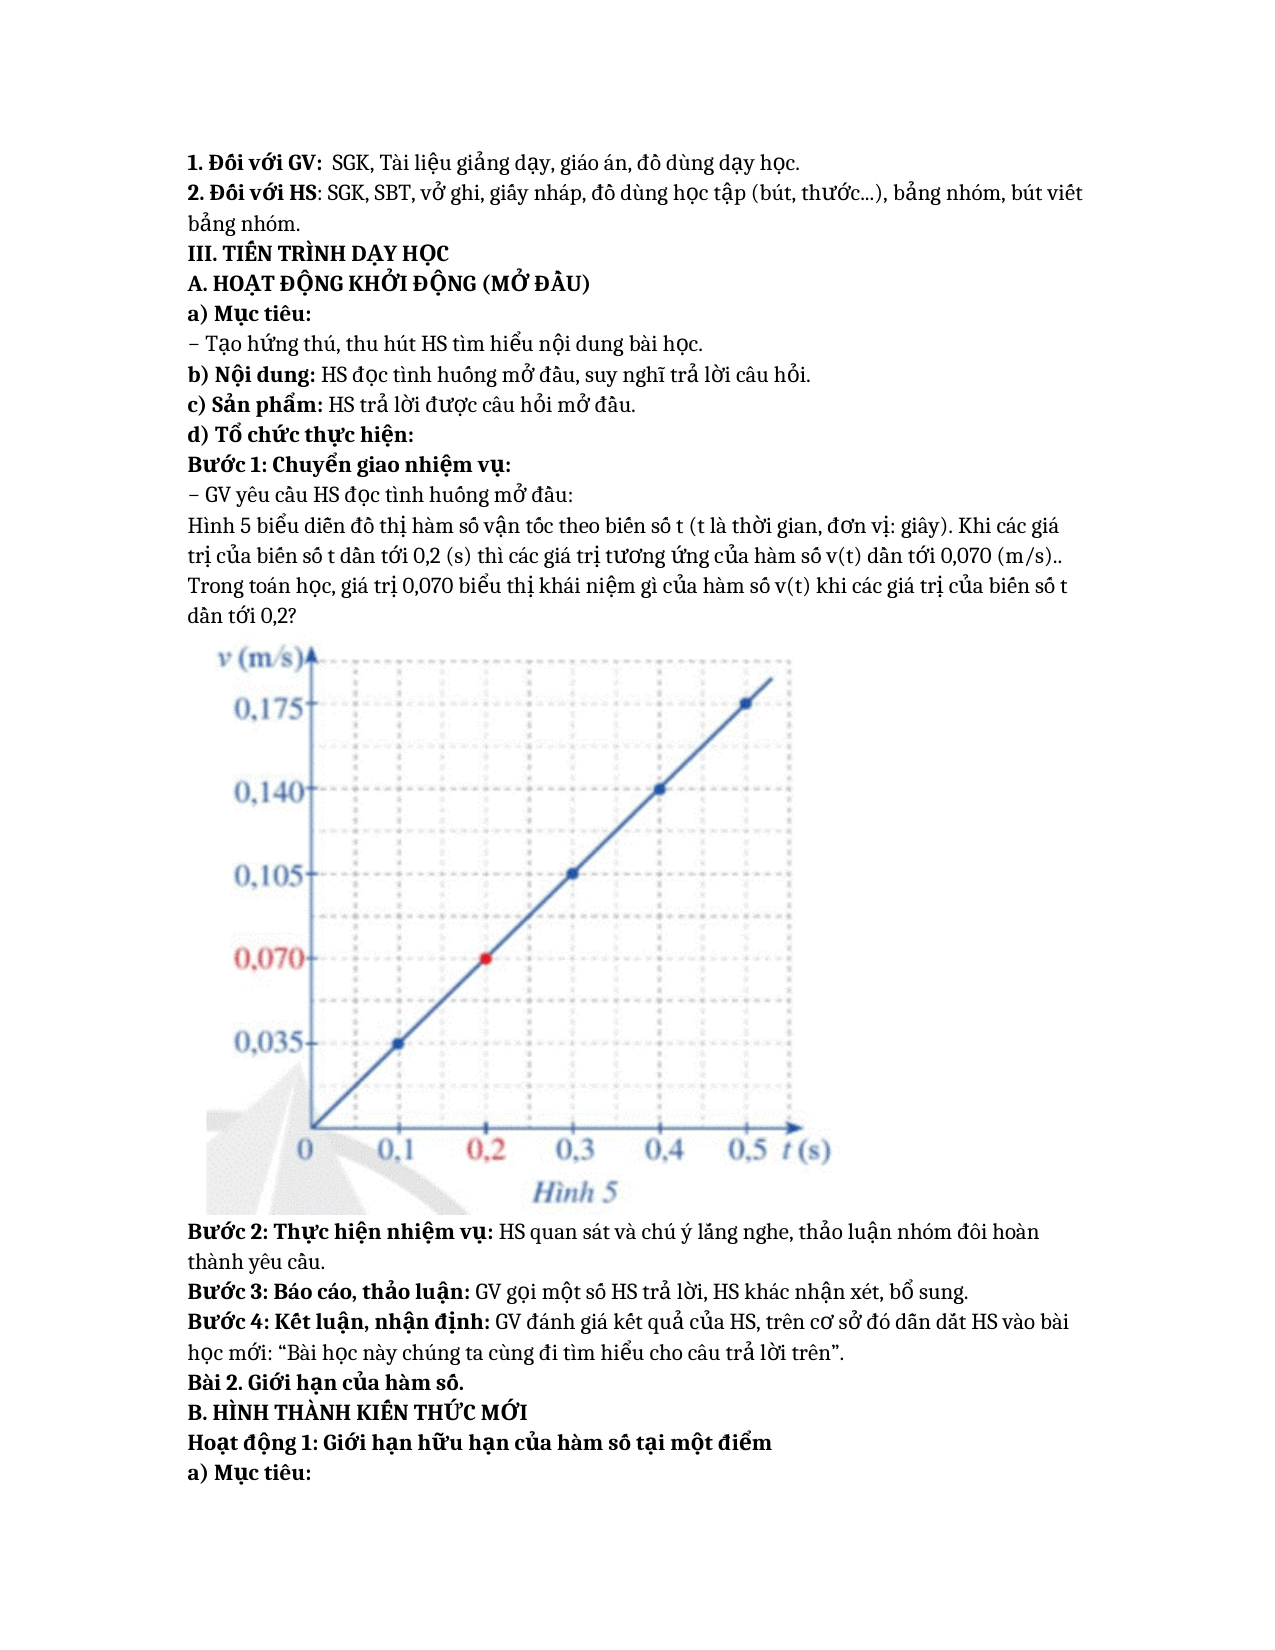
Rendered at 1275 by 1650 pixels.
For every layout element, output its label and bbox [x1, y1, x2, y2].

text [187, 150, 1087, 1486]
picture [206, 633, 863, 1215]
